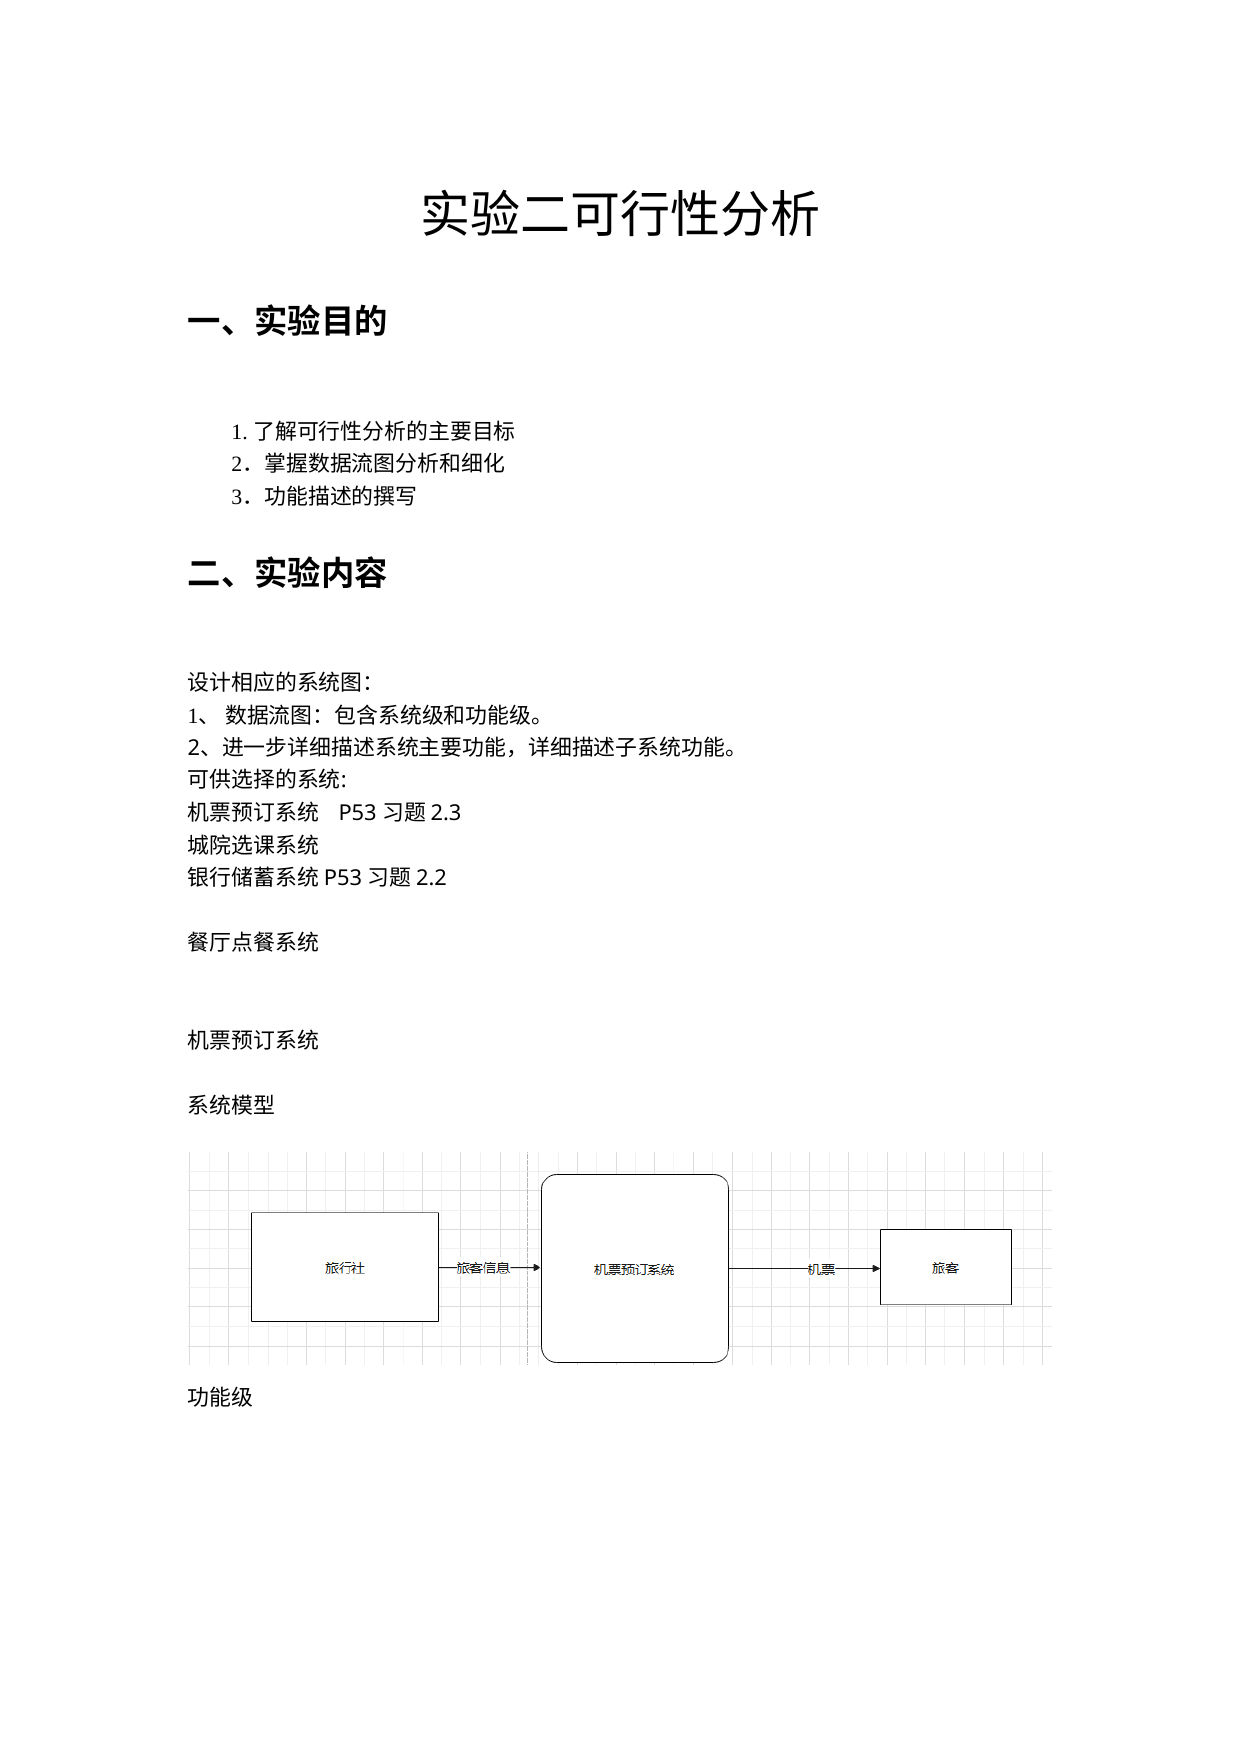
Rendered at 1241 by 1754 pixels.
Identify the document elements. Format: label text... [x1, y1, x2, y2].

text 3．功能描述的撰写 [187, 478, 1053, 511]
text 餐厅点餐系统 [187, 925, 1053, 957]
text 机票预订系统 [187, 1022, 1053, 1055]
text 实验二可行性分析 [187, 162, 1053, 259]
text 城院选课系统 [187, 827, 1053, 860]
text 可供选择的系统: [187, 762, 1053, 795]
subtitle 二、实验内容 [187, 538, 1053, 603]
text 设计相应的系统图： [187, 665, 1053, 697]
text 机票预订系统 P53 习题2.3 [187, 795, 1053, 827]
text 2．掌握数据流图分析和细化 [187, 446, 1053, 478]
list 数据流图：包含系统级和功能级。 [187, 697, 1053, 730]
text 系统模型 [187, 1087, 1053, 1120]
text 2、进一步详细描述系统主要功能，详细描述子系统功能。 [187, 730, 1053, 762]
text 1. 了解可行性分析的主要目标 [187, 413, 1053, 446]
text 银行储蓄系统 P53 习题2.2 [187, 860, 1053, 892]
subtitle 一、实验目的 [187, 287, 1053, 352]
picture [187, 1152, 1052, 1365]
text 功能级 [187, 1380, 1053, 1412]
